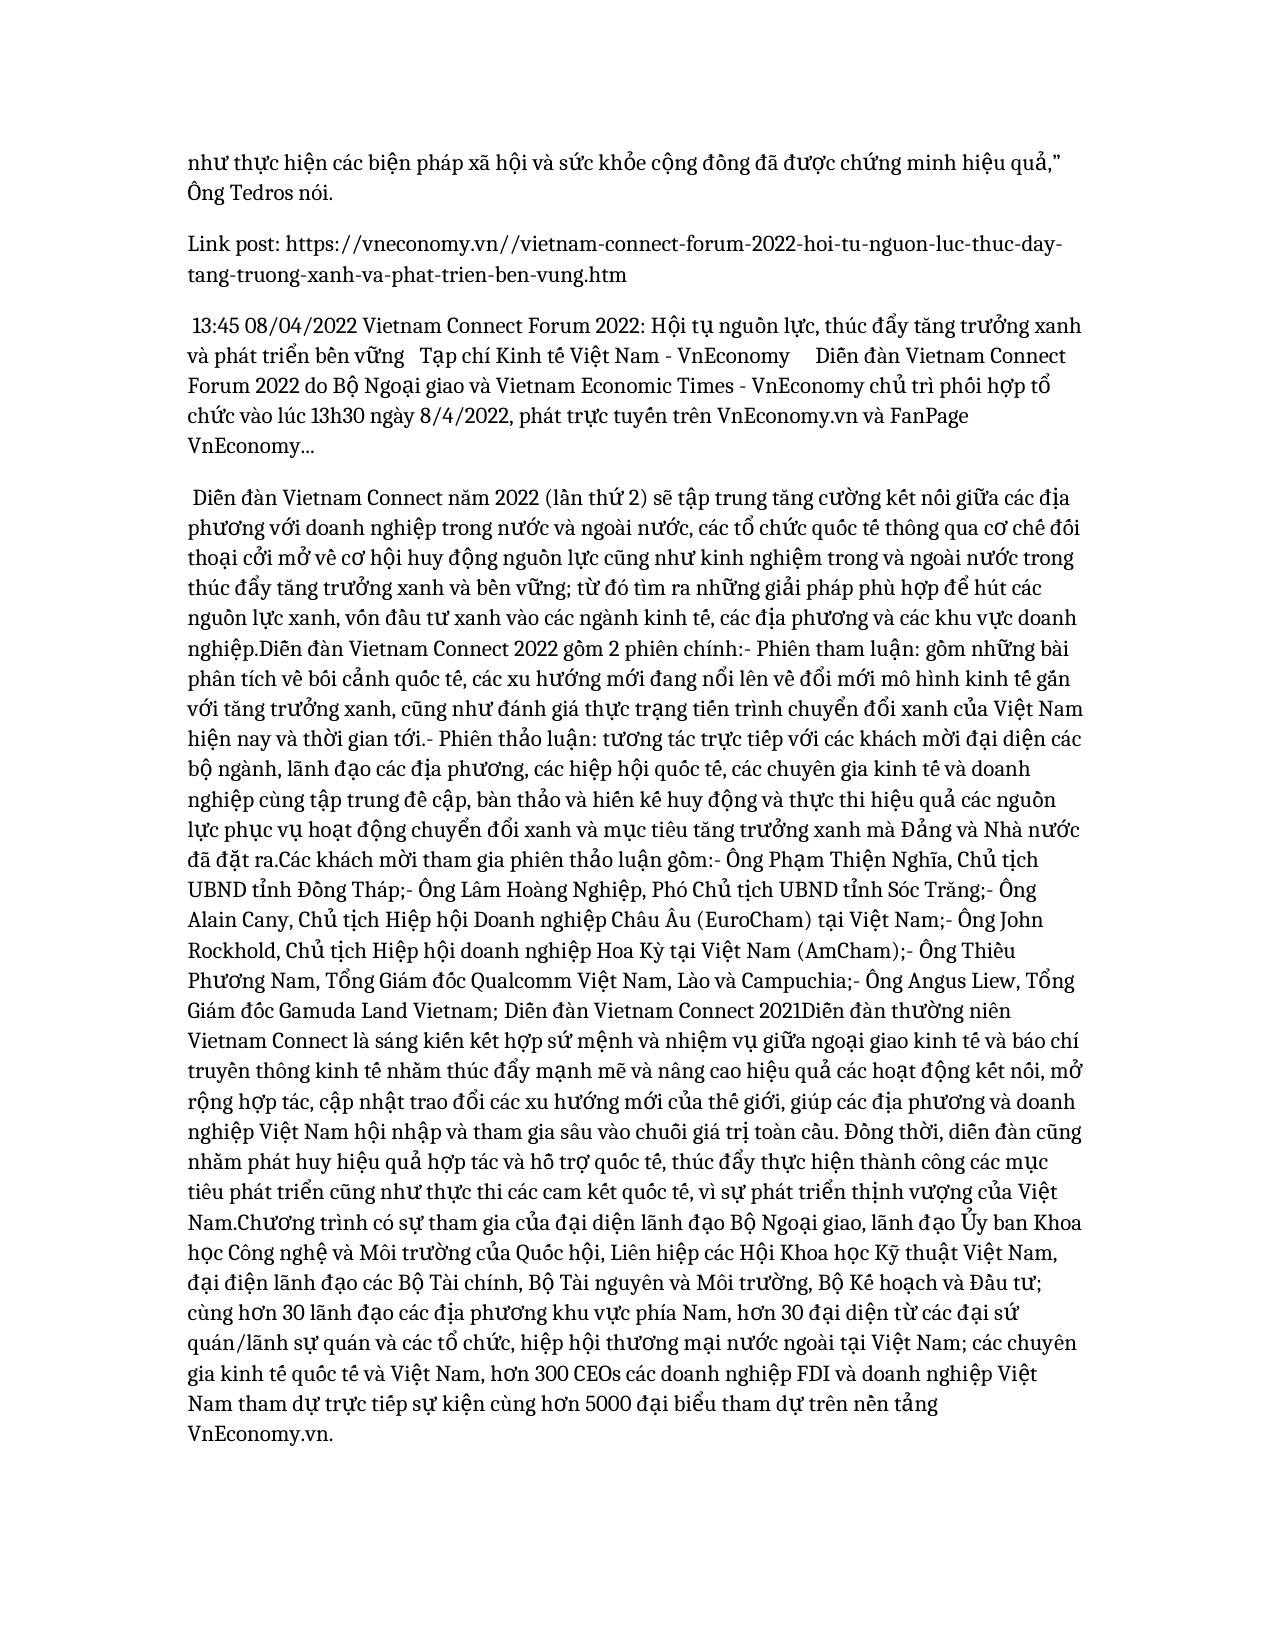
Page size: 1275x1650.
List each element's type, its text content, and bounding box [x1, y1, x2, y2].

text 13:45 08/04/2022 Vietnam Connect Forum 2022: Hội tụ nguồn lực, thúc đẩy tăng trưởng xanh và phát triển bền vững Tạp chí Kinh tế Việt Nam - VnEconomy Diễn đàn Vietnam Connect Forum 2022 do Bộ Ngoại giao và Vietnam Economic Times - VnEconomy chủ trì phối hợp tổ chức vào lúc 13h30 ngày 8/4/2022, phát trực tuyến trên VnEconomy.vn và FanPage VnEconomy... [187, 312, 1087, 460]
text Link post: https://vneconomy.vn//vietnam-connect-forum-2022-hoi-tu-nguon-luc-thuc-day-tang-truong-xanh-va-phat-trien-ben-vung.htm [187, 231, 1087, 288]
text Diễn đàn Vietnam Connect năm 2022 (lần thứ 2) sẽ tập trung tăng cường kết nối giữa các địa phương với doanh nghiệp trong nước và ngoài nước, các tổ chức quốc tế thông qua cơ chế đối thoại cởi mở về cơ hội huy động nguồn lực cũng như kinh nghiệm trong và ngoài nước trong thúc đẩy tăng trưởng xanh và bền vững; từ đó tìm ra những giải pháp phù hợp để hút các nguồn lực xanh, vốn đầu tư xanh vào các ngành kinh tế, các địa phương và các khu vực doanh nghiệp.Diễn đàn Vietnam Connect 2022 gồm 2 phiên chính:- Phiên tham luận: gồm những bài phân tích về bối cảnh quốc tế, các xu hướng mới đang nổi lên về đổi mới mô hình kinh tế gắn với tăng trưởng xanh, cũng như đánh giá thực trạng tiến trình chuyển đổi xanh của Việt Nam hiện nay và thời gian tới.- Phiên thảo luận: tương tác trực tiếp với các khách mời đại diện các bộ ngành, lãnh đạo các địa phương, các hiệp hội quốc tế, các chuyên gia kinh tế và doanh nghiệp cùng tập trung đề cập, bàn thảo và hiến kế huy động và thực thi hiệu quả các nguồn lực phục vụ hoạt động chuyển đổi xanh và mục tiêu tăng trưởng xanh mà Đảng và Nhà nước đã đặt ra.Các khách mời tham gia phiên thảo luận gồm:- Ông Phạm Thiện Nghĩa, Chủ tịch UBND tỉnh Đồng Tháp;- Ông Lâm Hoàng Nghiệp, Phó Chủ tịch UBND tỉnh Sóc Trăng;- Ông Alain Cany, Chủ tịch Hiệp hội Doanh nghiệp Châu Âu (EuroCham) tại Việt Nam;- Ông John Rockhold, Chủ tịch Hiệp hội doanh nghiệp Hoa Kỳ tại Việt Nam (AmCham);- Ông Thiều Phương Nam, Tổng Giám đốc Qualcomm Việt Nam, Lào và Campuchia;- Ông Angus Liew, Tổng Giám đốc Gamuda Land Vietnam; Diễn đàn Vietnam Connect 2021Diễn đàn thường niên Vietnam Connect là sáng kiến kết hợp sứ mệnh và nhiệm vụ giữa ngoại giao kinh tế và báo chí truyền thông kinh tế nhằm thúc đẩy mạnh mẽ và nâng cao hiệu quả các hoạt động kết nối, mở rộng hợp tác, cập nhật trao đổi các xu hướng mới của thế giới, giúp các địa phương và doanh nghiệp Việt Nam hội nhập và tham gia sâu vào chuỗi giá trị toàn cầu. Đồng thời, diễn đàn cũng nhằm phát huy hiệu quả hợp tác và hỗ trợ quốc tế, thúc đẩy thực hiện thành công các mục tiêu phát triển cũng như thực thi các cam kết quốc tế, vì sự phát triển thịnh vượng của Việt Nam.Chương trình có sự tham gia của đại diện lãnh đạo Bộ Ngoại giao, lãnh đạo Ủy ban Khoa học Công nghệ và Môi trường của Quốc hội, Liên hiệp các Hội Khoa học Kỹ thuật Việt Nam, đại điện lãnh đạo các Bộ Tài chính, Bộ Tài nguyên và Môi trường, Bộ Kế hoạch và Đầu tư; cùng hơn 30 lãnh đạo các địa phương khu vực phía Nam, hơn 30 đại diện từ các đại sứ quán/lãnh sự quán và các tổ chức, hiệp hội thương mại nước ngoài tại Việt Nam; các chuyên gia kinh tế quốc tế và Việt Nam, hơn 300 CEOs các doanh nghiệp FDI và doanh nghiệp Việt Nam tham dự trực tiếp sự kiện cùng hơn 5000 đại biểu tham dự trên nền tảng VnEconomy.vn. [187, 484, 1087, 1447]
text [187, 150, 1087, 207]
